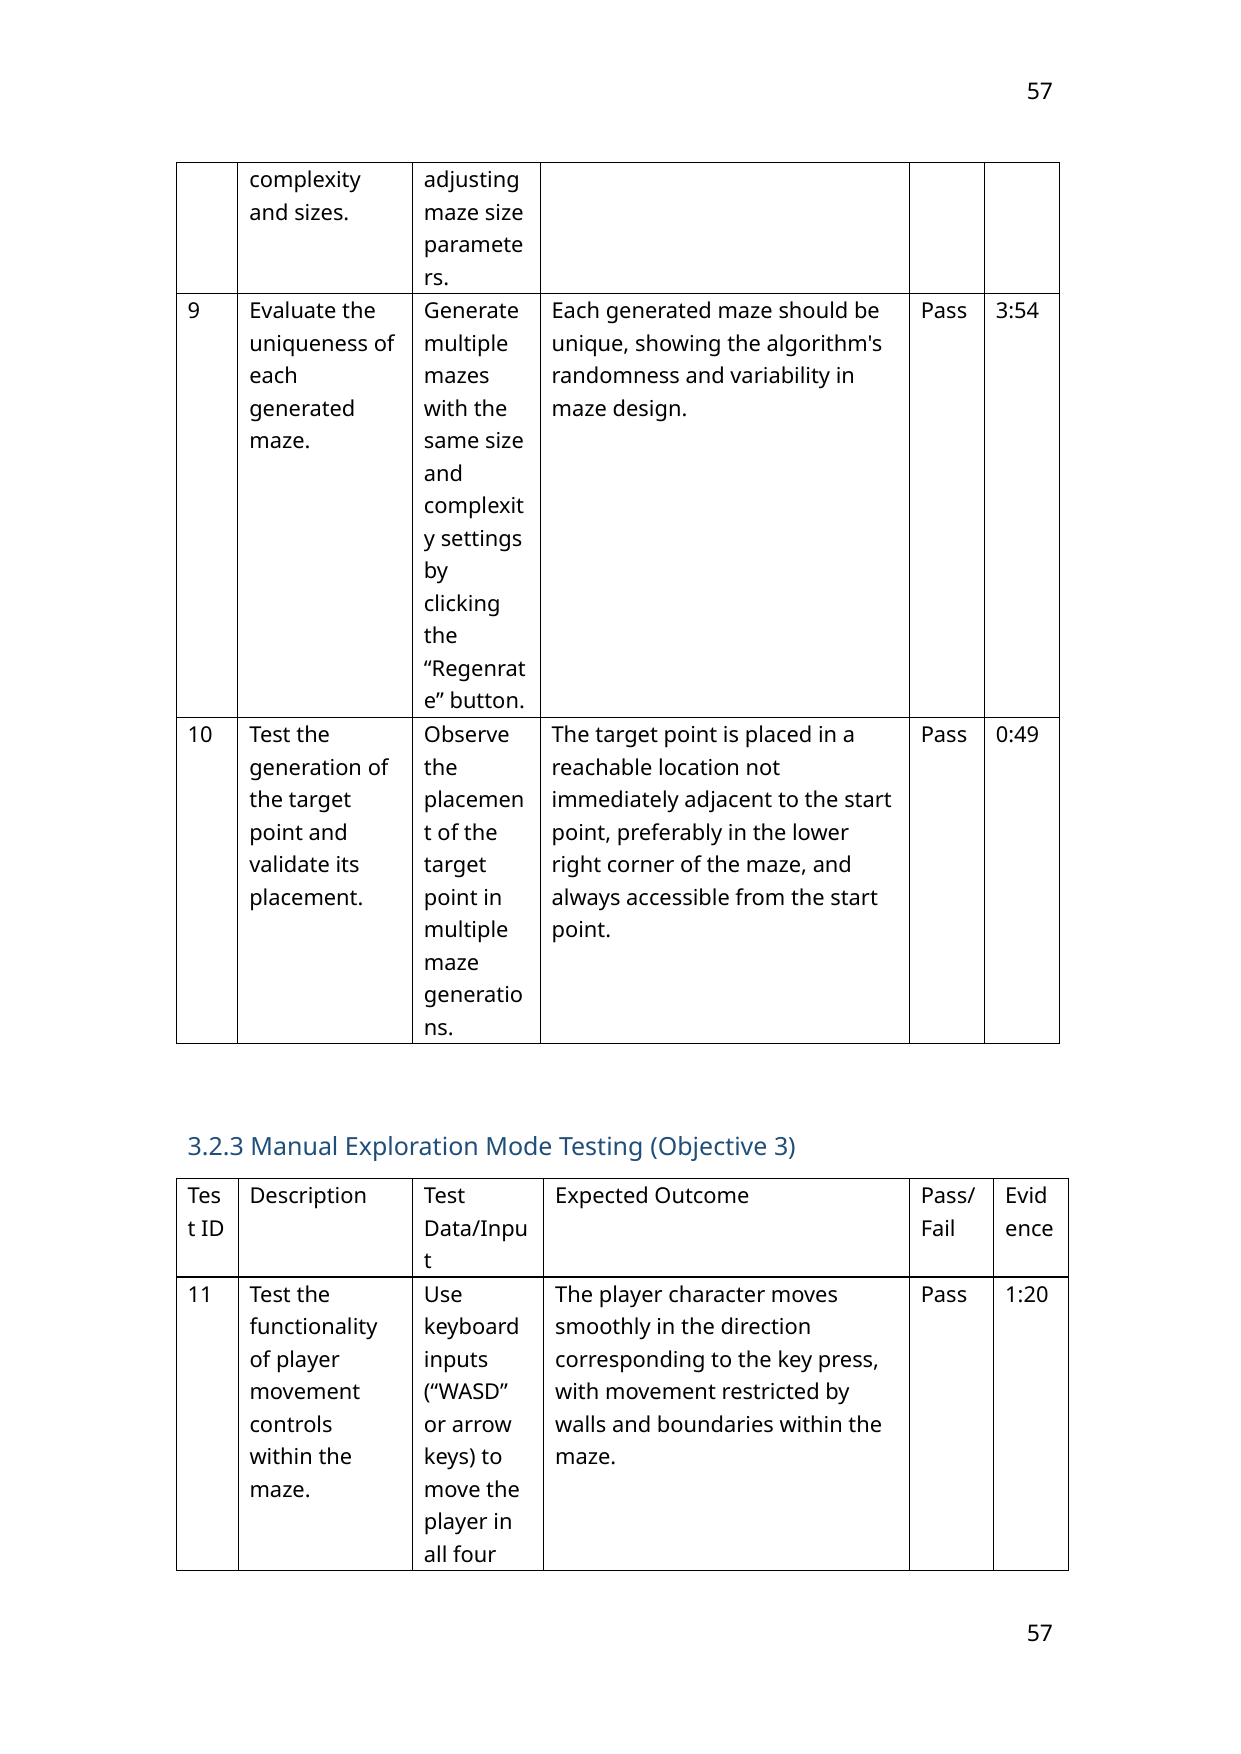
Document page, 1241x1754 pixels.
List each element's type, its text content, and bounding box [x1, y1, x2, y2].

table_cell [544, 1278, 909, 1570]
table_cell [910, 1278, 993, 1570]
subtitle 3.2.3 Manual Exploration Mode Testing (Objective 3) [187, 1113, 1053, 1178]
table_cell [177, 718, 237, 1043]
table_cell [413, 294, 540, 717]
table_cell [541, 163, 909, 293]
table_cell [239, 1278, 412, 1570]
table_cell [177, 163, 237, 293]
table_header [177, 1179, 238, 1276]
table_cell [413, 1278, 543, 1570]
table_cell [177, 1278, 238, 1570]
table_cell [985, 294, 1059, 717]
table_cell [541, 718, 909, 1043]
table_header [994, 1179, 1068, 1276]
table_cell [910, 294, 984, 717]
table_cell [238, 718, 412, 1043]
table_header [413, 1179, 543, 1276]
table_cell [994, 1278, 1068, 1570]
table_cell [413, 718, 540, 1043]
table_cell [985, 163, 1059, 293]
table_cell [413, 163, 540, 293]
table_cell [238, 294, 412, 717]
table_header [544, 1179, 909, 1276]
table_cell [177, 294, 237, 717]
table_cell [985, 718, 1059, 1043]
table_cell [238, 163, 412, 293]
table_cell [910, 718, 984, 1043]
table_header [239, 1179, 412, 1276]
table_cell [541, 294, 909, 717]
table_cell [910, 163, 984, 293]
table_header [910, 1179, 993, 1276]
